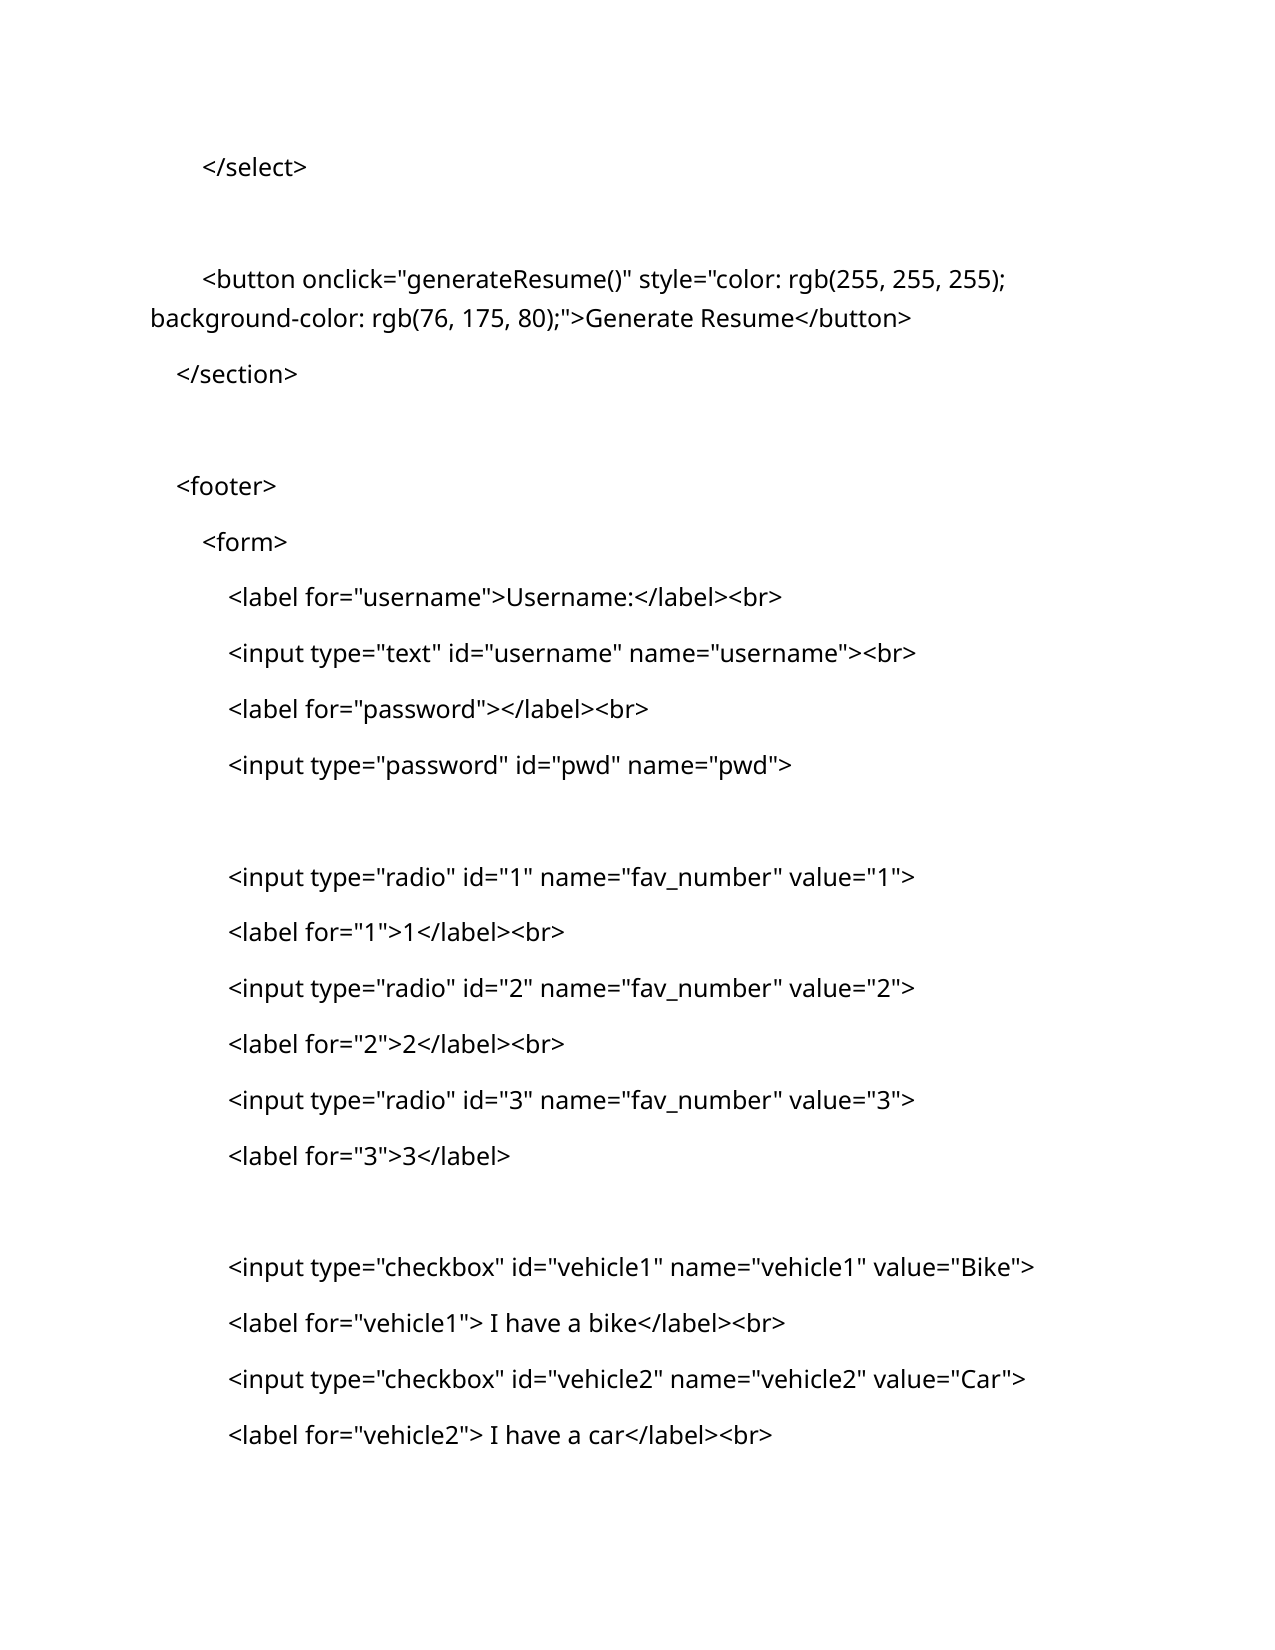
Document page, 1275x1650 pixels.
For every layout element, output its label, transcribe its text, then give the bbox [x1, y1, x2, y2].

text <label for="username">Username:</label><br> [150, 580, 1125, 614]
text <label for="vehicle2"> I have a car</label><br> [150, 1417, 1125, 1452]
text <input type="radio" id="1" name="fav_number" value="1"> [150, 859, 1125, 893]
text <form> [150, 524, 1125, 558]
text <input type="checkbox" id="vehicle2" name="vehicle2" value="Car"> [150, 1362, 1125, 1396]
text <label for="2">2</label><br> [150, 1027, 1125, 1061]
text <input type="radio" id="2" name="fav_number" value="2"> [150, 971, 1125, 1005]
text <label for="password"></label><br> [150, 692, 1125, 726]
text <input type="password" id="pwd" name="pwd"> [150, 747, 1125, 782]
text </select> [150, 150, 1125, 184]
text <label for="vehicle1"> I have a bike</label><br> [150, 1306, 1125, 1340]
text <label for="1">1</label><br> [150, 915, 1125, 949]
text <input type="text" id="username" name="username"><br> [150, 636, 1125, 670]
text <footer> [150, 468, 1125, 502]
text <button onclick="generateResume()" style="color: rgb(255, 255, 255); background-color: rgb(76, 175, 80);">Generate Resume</button> [150, 262, 1125, 335]
text <input type="radio" id="3" name="fav_number" value="3"> [150, 1082, 1125, 1117]
text <label for="3">3</label> [150, 1138, 1125, 1172]
text <input type="checkbox" id="vehicle1" name="vehicle1" value="Bike"> [150, 1250, 1125, 1284]
text </section> [150, 357, 1125, 391]
